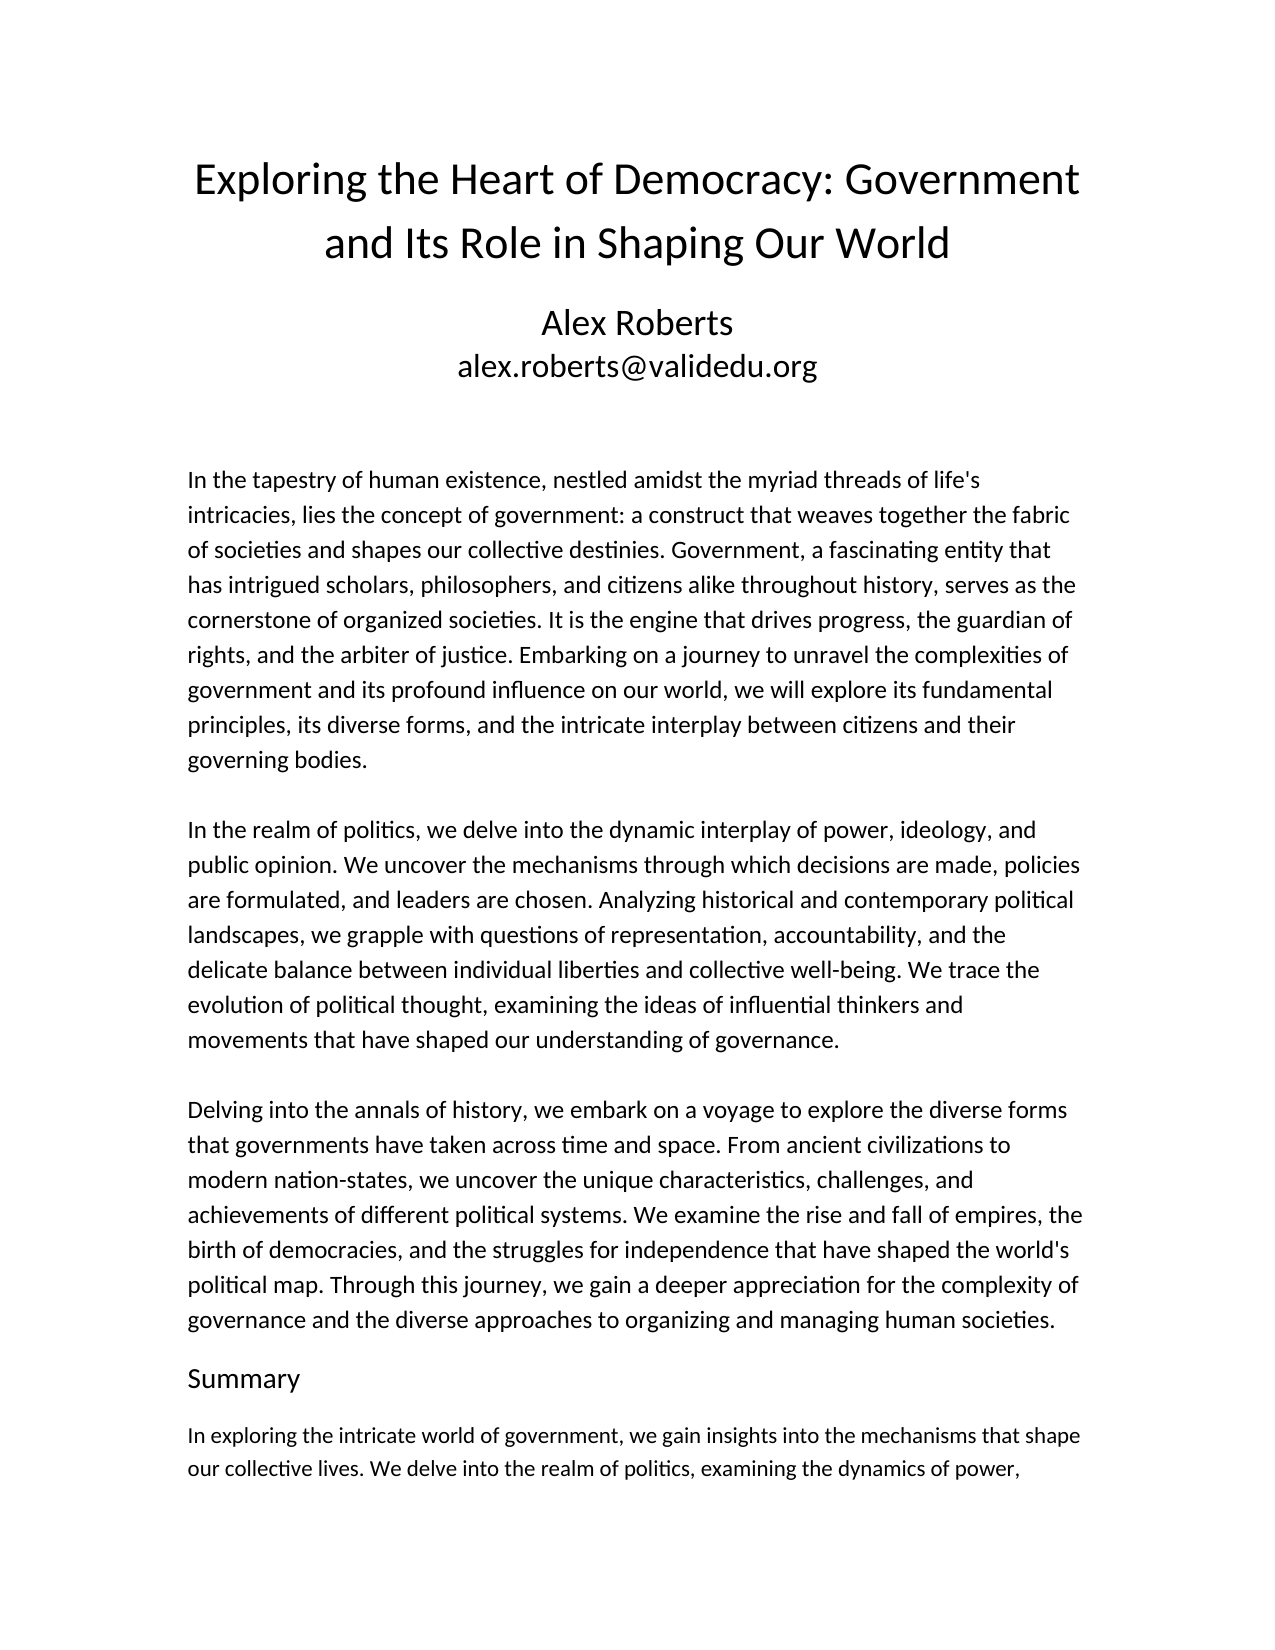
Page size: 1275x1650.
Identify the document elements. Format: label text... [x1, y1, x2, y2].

text In the tapestry of human existence, nestled amidst the myriad threads of life's intricacies, lies the concept of government: a construct that weaves together the fabric of societies and shapes our collective destinies. Government, a fascinating entity that has intrigued scholars, philosophers, and citizens alike throughout history, serves as the cornerstone of organized societies. It is the engine that drives progress, the guardian of rights, and the arbiter of justice. Embarking on a journey to unravel the complexities of government and its profound influence on our world, we will explore its fundamental principles, its diverse forms, and the intricate interplay between citizens and their governing bodies. In the realm of politics, we delve into the dynamic interplay of power, ideology, and public opinion. We uncover the mechanisms through which decisions are made, policies are formulated, and leaders are chosen. Analyzing historical and contemporary political landscapes, we grapple with questions of representation, accountability, and the delicate balance between individual liberties and collective well-being. We trace the evolution of political thought, examining the ideas of influential thinkers and movements that have shaped our understanding of governance. Delving into the annals of history, we embark on a voyage to explore the diverse forms that governments have taken across time and space. From ancient civilizations to modern nation-states, we uncover the unique characteristics, challenges, and achievements of different political systems. We examine the rise and fall of empires, the birth of democracies, and the struggles for independence that have shaped the world's political map. Through this journey, we gain a deeper appreciation for the complexity of governance and the diverse approaches to organizing and managing human societies. [187, 464, 1087, 1334]
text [187, 1421, 1087, 1482]
text alex.roberts@validedu.org [187, 345, 1087, 386]
text Summary [187, 1360, 1087, 1395]
text Exploring the Heart of Democracy: Government and Its Role in Shaping Our World [187, 150, 1087, 270]
text Alex Roberts [187, 299, 1087, 345]
